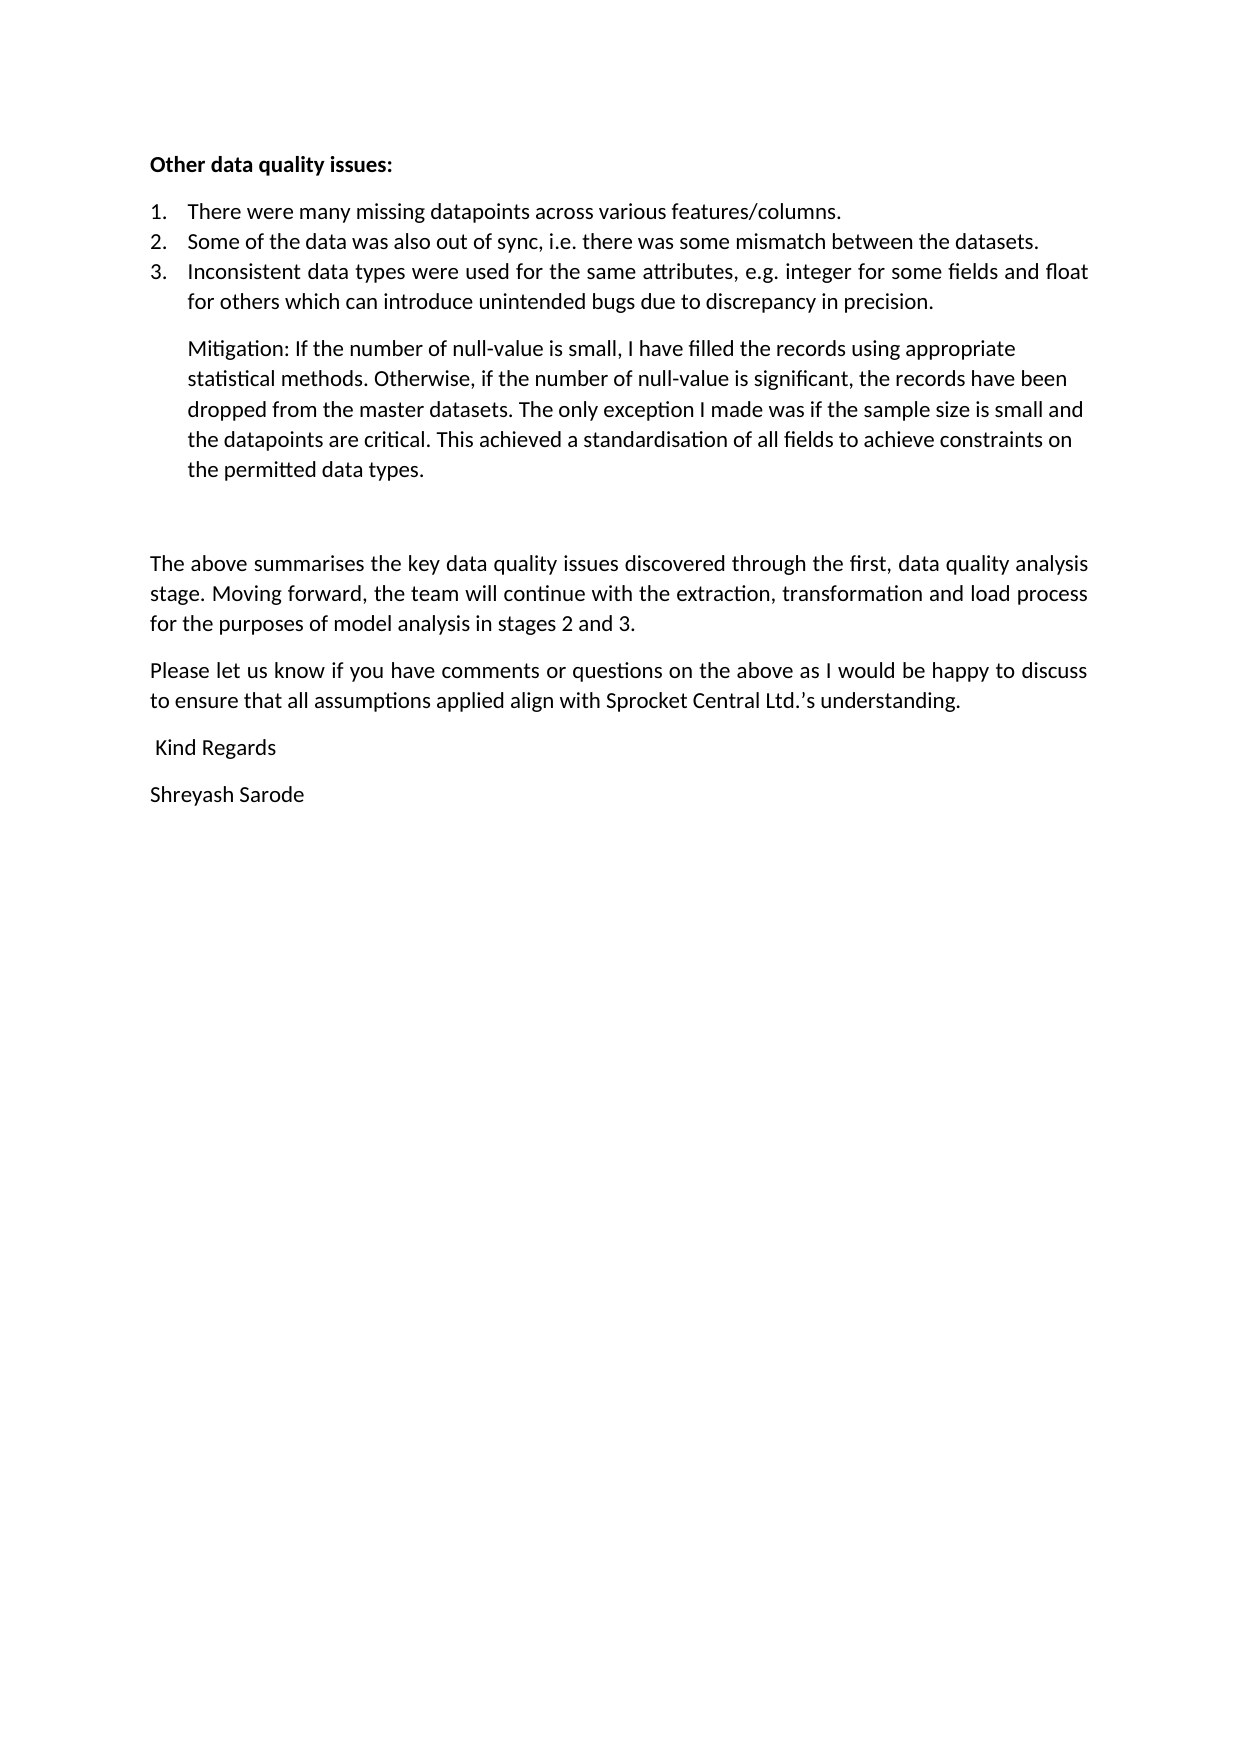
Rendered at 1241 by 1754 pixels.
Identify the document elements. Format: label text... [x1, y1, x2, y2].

text Mitigation: If the number of null-value is small, I have filled the records using appropriate statistical methods. Otherwise, if the number of null-value is significant, the records have been dropped from the master datasets. The only exception I made was if the sample size is small and the datapoints are critical. This achieved a standardisation of all fields to achieve constraints on the permitted data types. [187, 334, 1090, 483]
text Kind Regards [150, 733, 1090, 761]
list There were many missing datapoints across various features/columns. [150, 197, 1090, 225]
text Please let us know if you have comments or questions on the above as I would be happy to discuss to ensure that all assumptions applied align with Sprocket Central Ltd.’s understanding. [150, 656, 1090, 714]
text Shreyash Sarode [150, 780, 1090, 808]
text Other data quality issues: [150, 150, 1090, 178]
list Some of the data was also out of sync, i.e. there was some mismatch between the datasets. [150, 227, 1090, 255]
text The above summarises the key data quality issues discovered through the first, data quality analysis stage. Moving forward, the team will continue with the extraction, transformation and load process for the purposes of model analysis in stages 2 and 3. [150, 549, 1090, 637]
list Inconsistent data types were used for the same attributes, e.g. integer for some fields and float for others which can introduce unintended bugs due to discrepancy in precision. [150, 257, 1090, 316]
